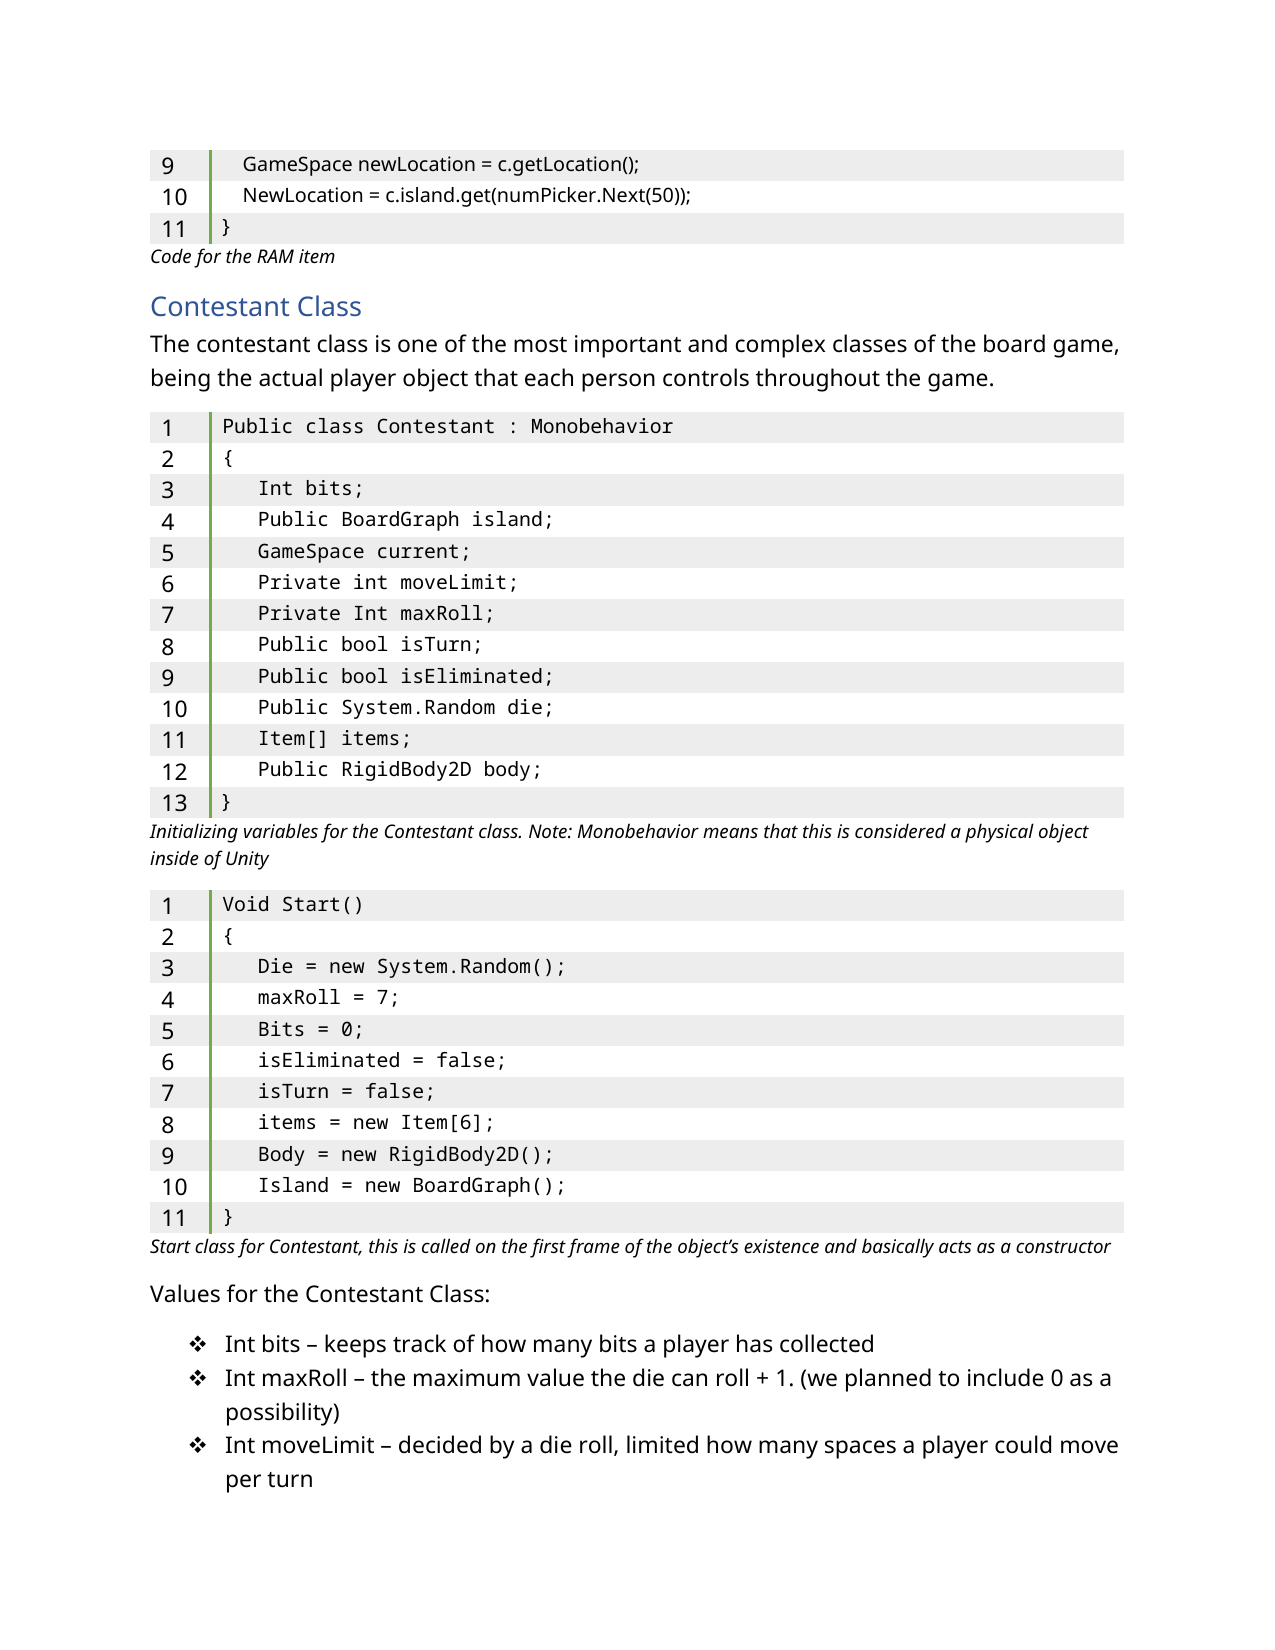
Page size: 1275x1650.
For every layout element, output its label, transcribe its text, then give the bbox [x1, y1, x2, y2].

table_cell Island = new BoardGraph(); [212, 1171, 1124, 1202]
table_cell 11 [150, 213, 209, 244]
table_cell Public BoardGraph island; [212, 506, 1124, 537]
table_cell 12 [150, 756, 209, 787]
table_cell 5 [150, 537, 209, 568]
table_cell Public bool isEliminated; [212, 662, 1124, 693]
table_cell 6 [150, 1046, 209, 1077]
table_cell 8 [150, 1109, 209, 1140]
text The contestant class is one of the most important and complex classes of the board game, being the actual player object that each person controls throughout the game. [150, 328, 1125, 393]
text Initializing variables for the Contestant class. Note: Monobehavior means that this is considered a physical object inside of Unity [150, 818, 1125, 871]
table_cell maxRoll = 7; [212, 984, 1124, 1015]
table_header 1 [150, 890, 209, 921]
table_cell Public System.Random die; [212, 693, 1124, 724]
table_cell 9 [150, 1140, 209, 1171]
table_cell 7 [150, 1077, 209, 1108]
table_cell } [212, 787, 1124, 818]
table_cell Public RigidBody2D body; [212, 756, 1124, 787]
table_cell isEliminated = false; [212, 1046, 1124, 1077]
table_cell 10 [150, 1171, 209, 1202]
table_header Public class Contestant : Monobehavior [212, 412, 1124, 443]
table_cell 13 [150, 787, 209, 818]
table_cell Private int moveLimit; [212, 568, 1124, 599]
table_cell GameSpace current; [212, 537, 1124, 568]
table_cell Item[] items; [212, 724, 1124, 756]
table_cell 4 [150, 506, 209, 537]
table_cell 5 [150, 1015, 209, 1046]
list Int moveLimit – decided by a die roll, limited how many spaces a player could move per turn [187, 1429, 1125, 1494]
table_cell 4 [150, 984, 209, 1015]
text Values for the Contestant Class: [150, 1278, 1125, 1309]
table_cell items = new Item[6]; [212, 1109, 1124, 1140]
table_cell Body = new RigidBody2D(); [212, 1140, 1124, 1171]
table_cell 9 [150, 150, 209, 181]
table_cell } [212, 213, 1124, 244]
table_header 1 [150, 412, 209, 443]
table_cell 10 [150, 181, 209, 212]
table_cell 3 [150, 474, 209, 506]
table_cell 6 [150, 568, 209, 599]
table_cell isTurn = false; [212, 1077, 1124, 1108]
table_cell Private Int maxRoll; [212, 599, 1124, 631]
text Code for the RAM item [150, 244, 1125, 269]
subtitle Contestant Class [150, 288, 1125, 325]
table_cell NewLocation = c.island.get(numPicker.Next(50)); [212, 181, 1124, 212]
list Int bits – keeps track of how many bits a player has collected [187, 1328, 1125, 1359]
table_cell Die = new System.Random(); [212, 952, 1124, 983]
table_cell 9 [150, 662, 209, 693]
table_cell 8 [150, 631, 209, 662]
table_cell Public bool isTurn; [212, 631, 1124, 662]
table_cell Bits = 0; [212, 1015, 1124, 1046]
table_cell 10 [150, 693, 209, 724]
table_cell GameSpace newLocation = c.getLocation(); [212, 150, 1124, 181]
table_cell 2 [150, 921, 209, 952]
table_header Void Start() [212, 890, 1124, 921]
table_cell 2 [150, 443, 209, 474]
table_cell 7 [150, 599, 209, 631]
table_cell { [212, 921, 1124, 952]
table_cell Int bits; [212, 474, 1124, 506]
table_cell 3 [150, 952, 209, 983]
list Int maxRoll – the maximum value the die can roll + 1. (we planned to include 0 as a possibility) [187, 1362, 1125, 1427]
table_cell 11 [150, 724, 209, 756]
table_cell 11 [150, 1202, 209, 1233]
table_cell } [212, 1202, 1124, 1233]
table_cell { [212, 443, 1124, 474]
text Start class for Contestant, this is called on the first frame of the object’s existence and basically acts as a constructor [150, 1233, 1125, 1259]
